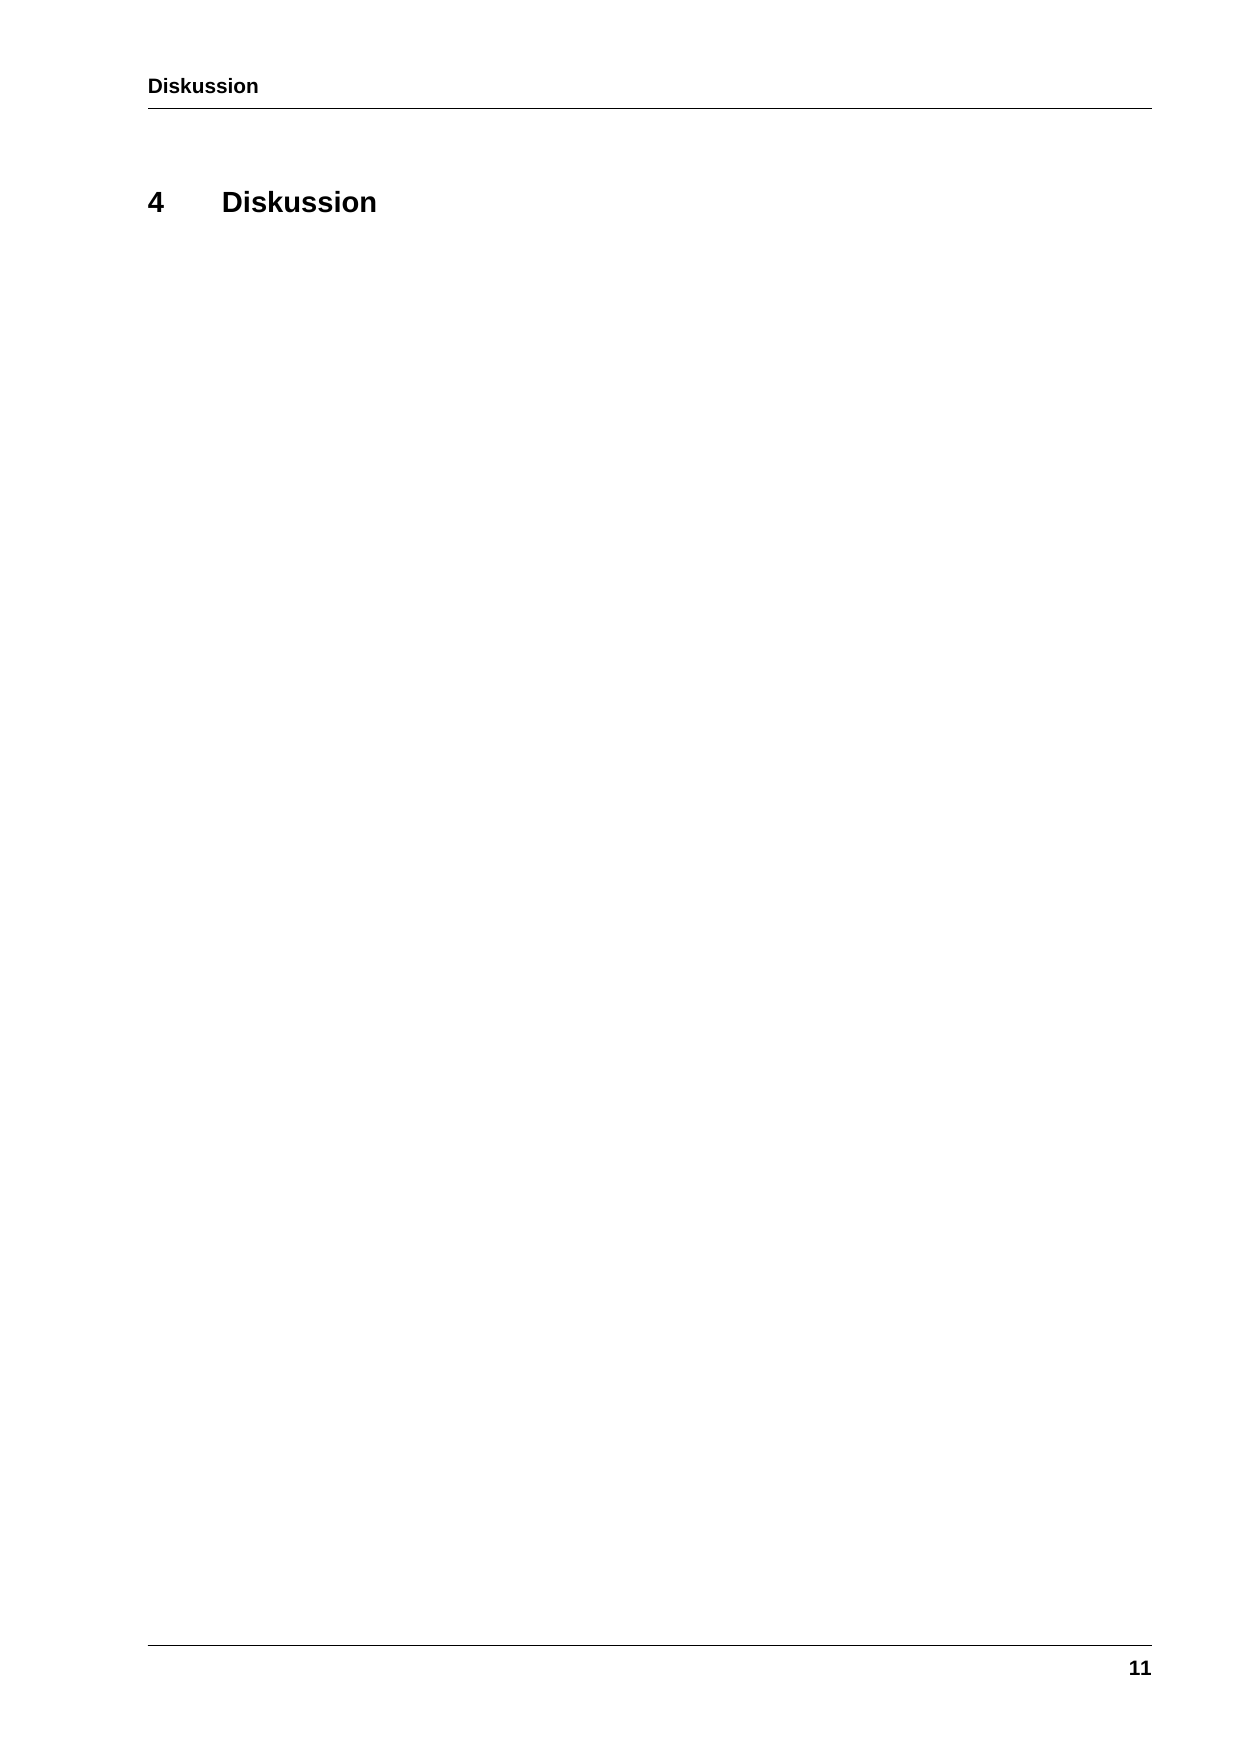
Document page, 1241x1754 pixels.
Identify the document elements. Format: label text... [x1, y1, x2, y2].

subtitle Diskussion [148, 185, 1152, 219]
